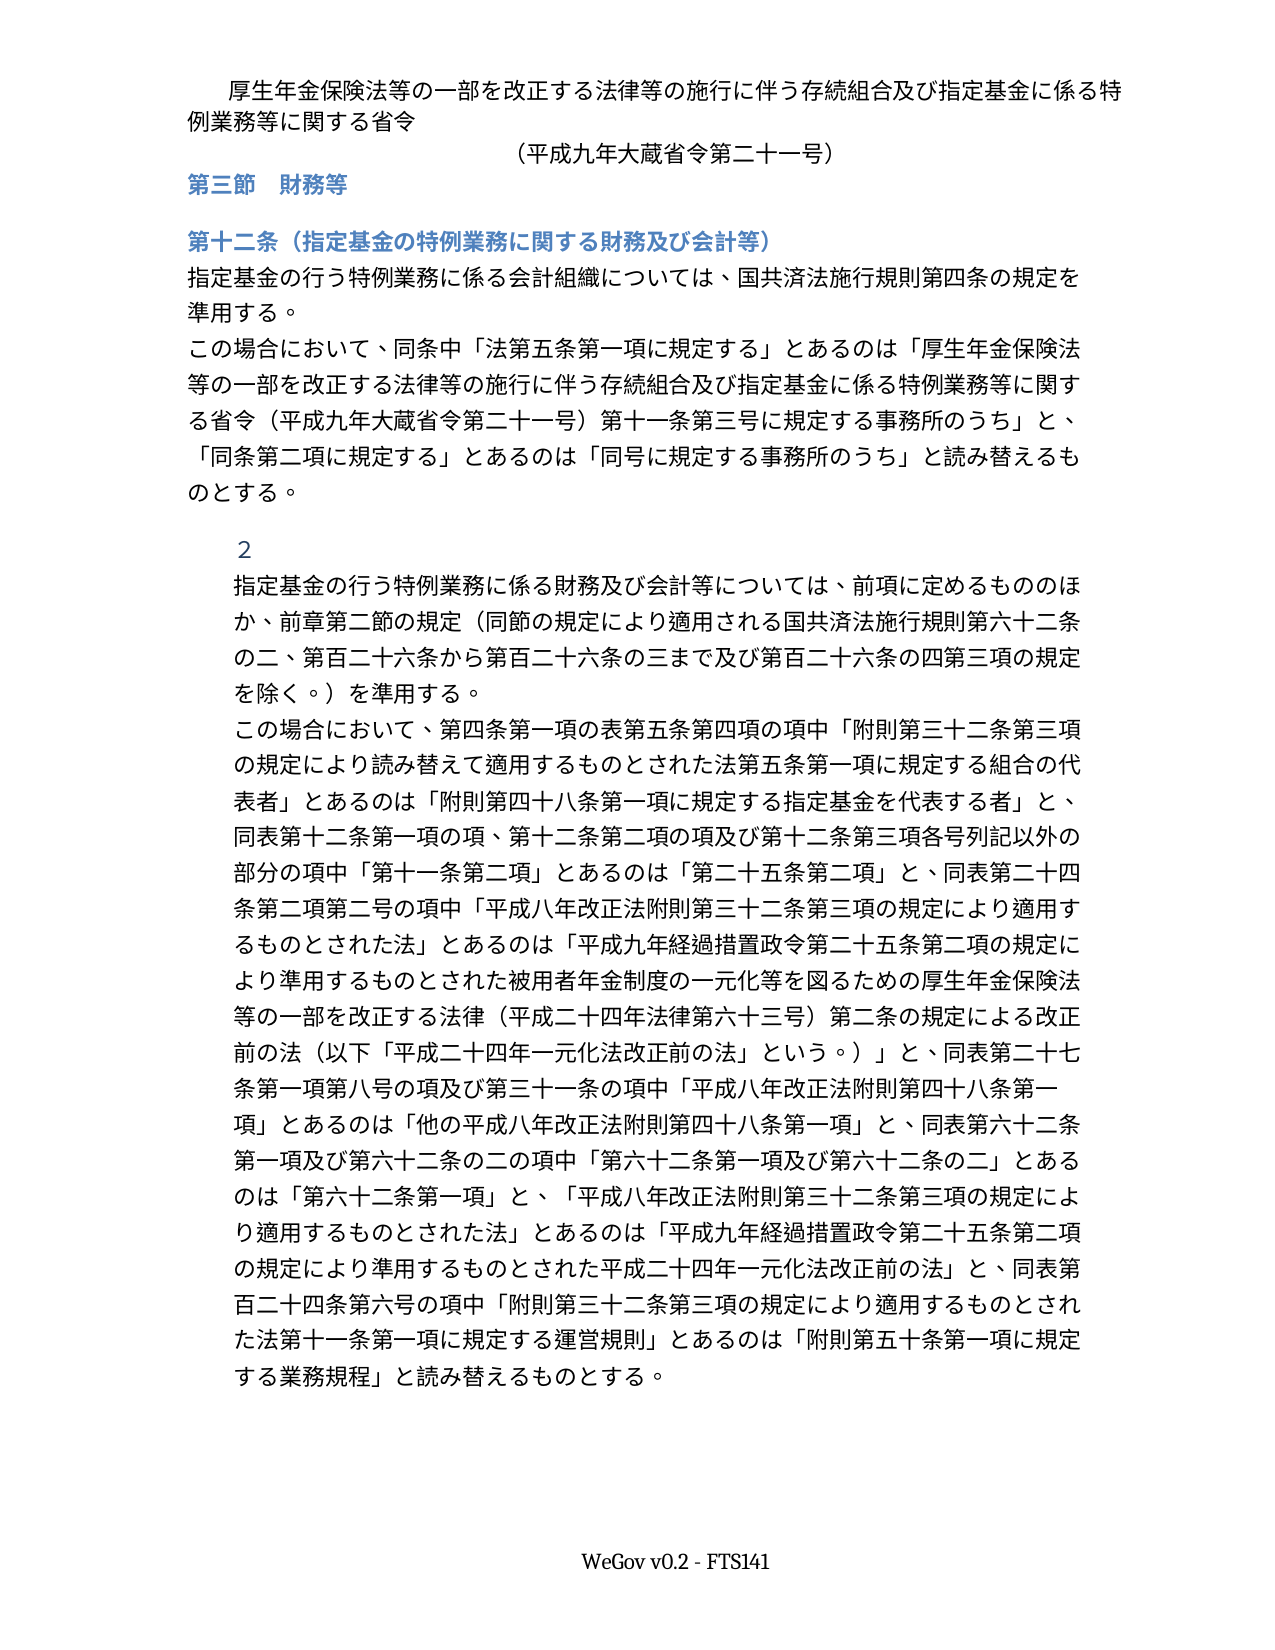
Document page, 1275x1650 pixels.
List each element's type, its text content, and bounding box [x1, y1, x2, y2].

text 指定基金の行う特例業務に係る財務及び会計等については、前項に定めるもののほか、前章第二節の規定（同節の規定により適用される国共済法施行規則第六十二条の二、第百二十六条から第百二十六条の三まで及び第百二十六条の四第三項の規定を除く。）を準用する。 この場合において、第四条第一項の表第五条第四項の項中「附則第三十二条第三項の規定により読み替えて適用するものとされた法第五条第一項に規定する組合の代表者」とあるのは「附則第四十八条第一項に規定する指定基金を代表する者」と、同表第十二条第一項の項、第十二条第二項の項及び第十二条第三項各号列記以外の部分の項中「第十一条第二項」とあるのは「第二十五条第二項」と、同表第二十四条第二項第二号の項中「平成八年改正法附則第三十二条第三項の規定により適用するものとされた法」とあるのは「平成九年経過措置政令第二十五条第二項の規定により準用するものとされた被用者年金制度の一元化等を図るための厚生年金保険法等の一部を改正する法律（平成二十四年法律第六十三号）第二条の規定による改正前の法（以下「平成二十四年一元化法改正前の法」という。）」と、同表第二十七条第一項第八号の項及び第三十一条の項中「平成八年改正法附則第四十八条第一項」とあるのは「他の平成八年改正法附則第四十八条第一項」と、同表第六十二条第一項及び第六十二条の二の項中「第六十二条第一項及び第六十二条の二」とあるのは「第六十二条第一項」と、「平成八年改正法附則第三十二条第三項の規定により適用するものとされた法」とあるのは「平成九年経過措置政令第二十五条第二項の規定により準用するものとされた平成二十四年一元化法改正前の法」と、同表第百二十四条第六号の項中「附則第三十二条第三項の規定により適用するものとされた法第十一条第一項に規定する運営規則」とあるのは「附則第五十条第一項に規定する業務規程」と読み替えるものとする。 [233, 570, 1087, 1392]
subtitle 第三節 財務等 [187, 169, 1087, 200]
subtitle ２ [233, 534, 1087, 565]
subtitle 第十二条（指定基金の特例業務に関する財務及び会計等） [187, 226, 1087, 257]
text 指定基金の行う特例業務に係る会計組織については、国共済法施行規則第四条の規定を準用する。 この場合において、同条中「法第五条第一項に規定する」とあるのは「厚生年金保険法等の一部を改正する法律等の施行に伴う存続組合及び指定基金に係る特例業務等に関する省令（平成九年大蔵省令第二十一号）第十一条第三号に規定する事務所のうち」と、「同条第二項に規定する」とあるのは「同号に規定する事務所のうち」と読み替えるものとする。 [187, 261, 1087, 508]
